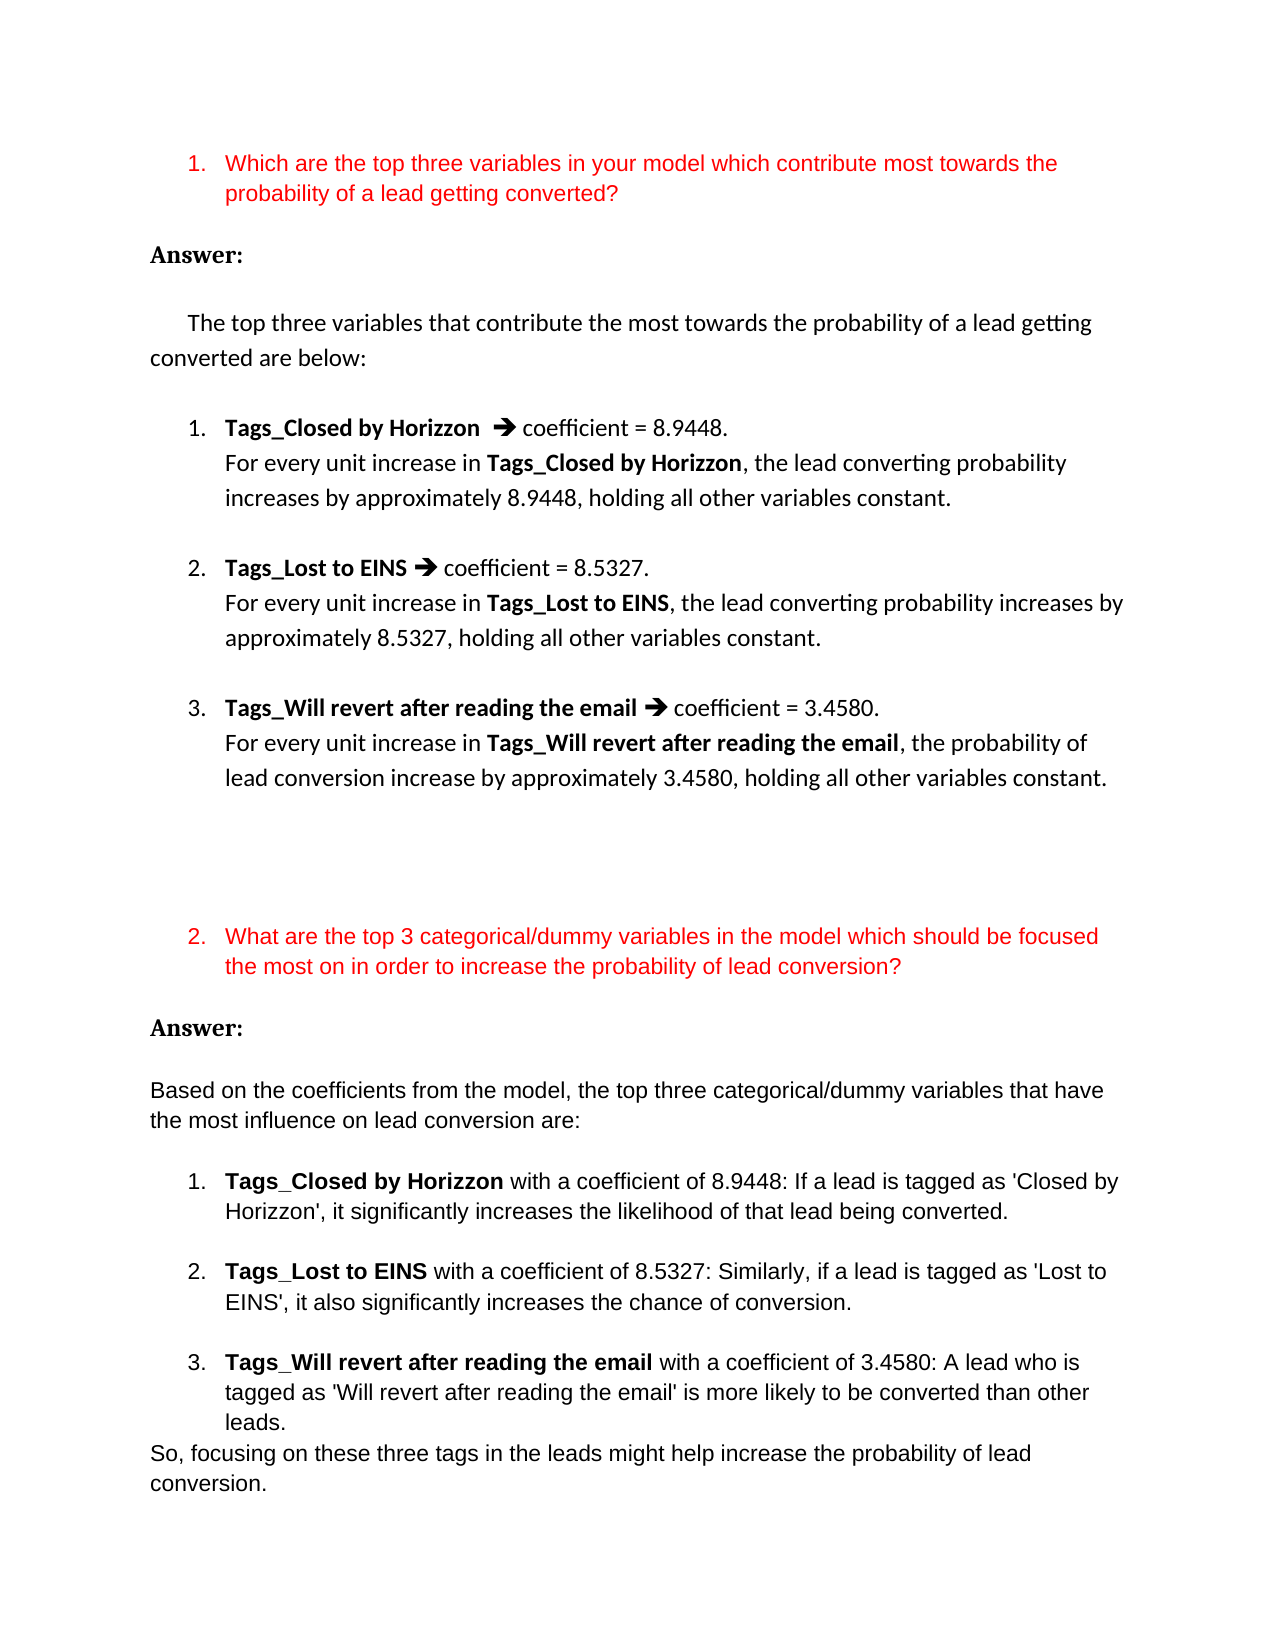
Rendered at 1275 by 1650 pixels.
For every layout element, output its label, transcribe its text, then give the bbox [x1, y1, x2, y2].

text For every unit increase in Tags_Will revert after reading the email, the probability of lead conversion increase by approximately 3.4580, holding all other variables constant. [225, 727, 1125, 792]
text For every unit increase in Tags_Lost to EINS, the lead converting probability increases by approximately 8.5327, holding all other variables constant. [225, 587, 1125, 652]
text The top three variables that contribute the most towards the probability of a lead getting converted are below: [150, 307, 1125, 372]
list Tags_Will revert after reading the email with a coefficient of 3.4580: A lead who is tagged as 'Will revert after reading the email' is more likely to be converted than other leads. [187, 1349, 1125, 1436]
list Tags_Will revert after reading the email coefficient = 3.4580. [187, 692, 1125, 722]
text Answer: [150, 241, 1125, 269]
text So, focusing on these three tags in the leads might help increase the probability of lead conversion. [150, 1439, 1125, 1496]
text For every unit increase in Tags_Closed by Horizzon, the lead converting probability increases by approximately 8.9448, holding all other variables constant. [225, 447, 1125, 512]
list Tags_Lost to EINS with a coefficient of 8.5327: Similarly, if a lead is tagged as 'Lost to EINS', it also significantly increases the chance of conversion. [187, 1258, 1125, 1315]
list Which are the top three variables in your model which contribute most towards the probability of a lead getting converted? [187, 150, 1125, 207]
text Based on the coefficients from the model, the top three categorical/dummy variables that have the most influence on lead conversion are: [150, 1077, 1125, 1133]
list Tags_Closed by Horizzon with a coefficient of 8.9448: If a lead is tagged as 'Closed by Horizzon', it significantly increases the likelihood of that lead being converted. [187, 1168, 1125, 1224]
list Tags_Closed by Horizzon coefficient = 8.9448. [187, 412, 1125, 442]
text Answer: [150, 1014, 1125, 1042]
list Tags_Lost to EINS coefficient = 8.5327. [187, 552, 1125, 582]
list What are the top 3 categorical/dummy variables in the model which should be focused the most on in order to increase the probability of lead conversion? [187, 923, 1125, 980]
